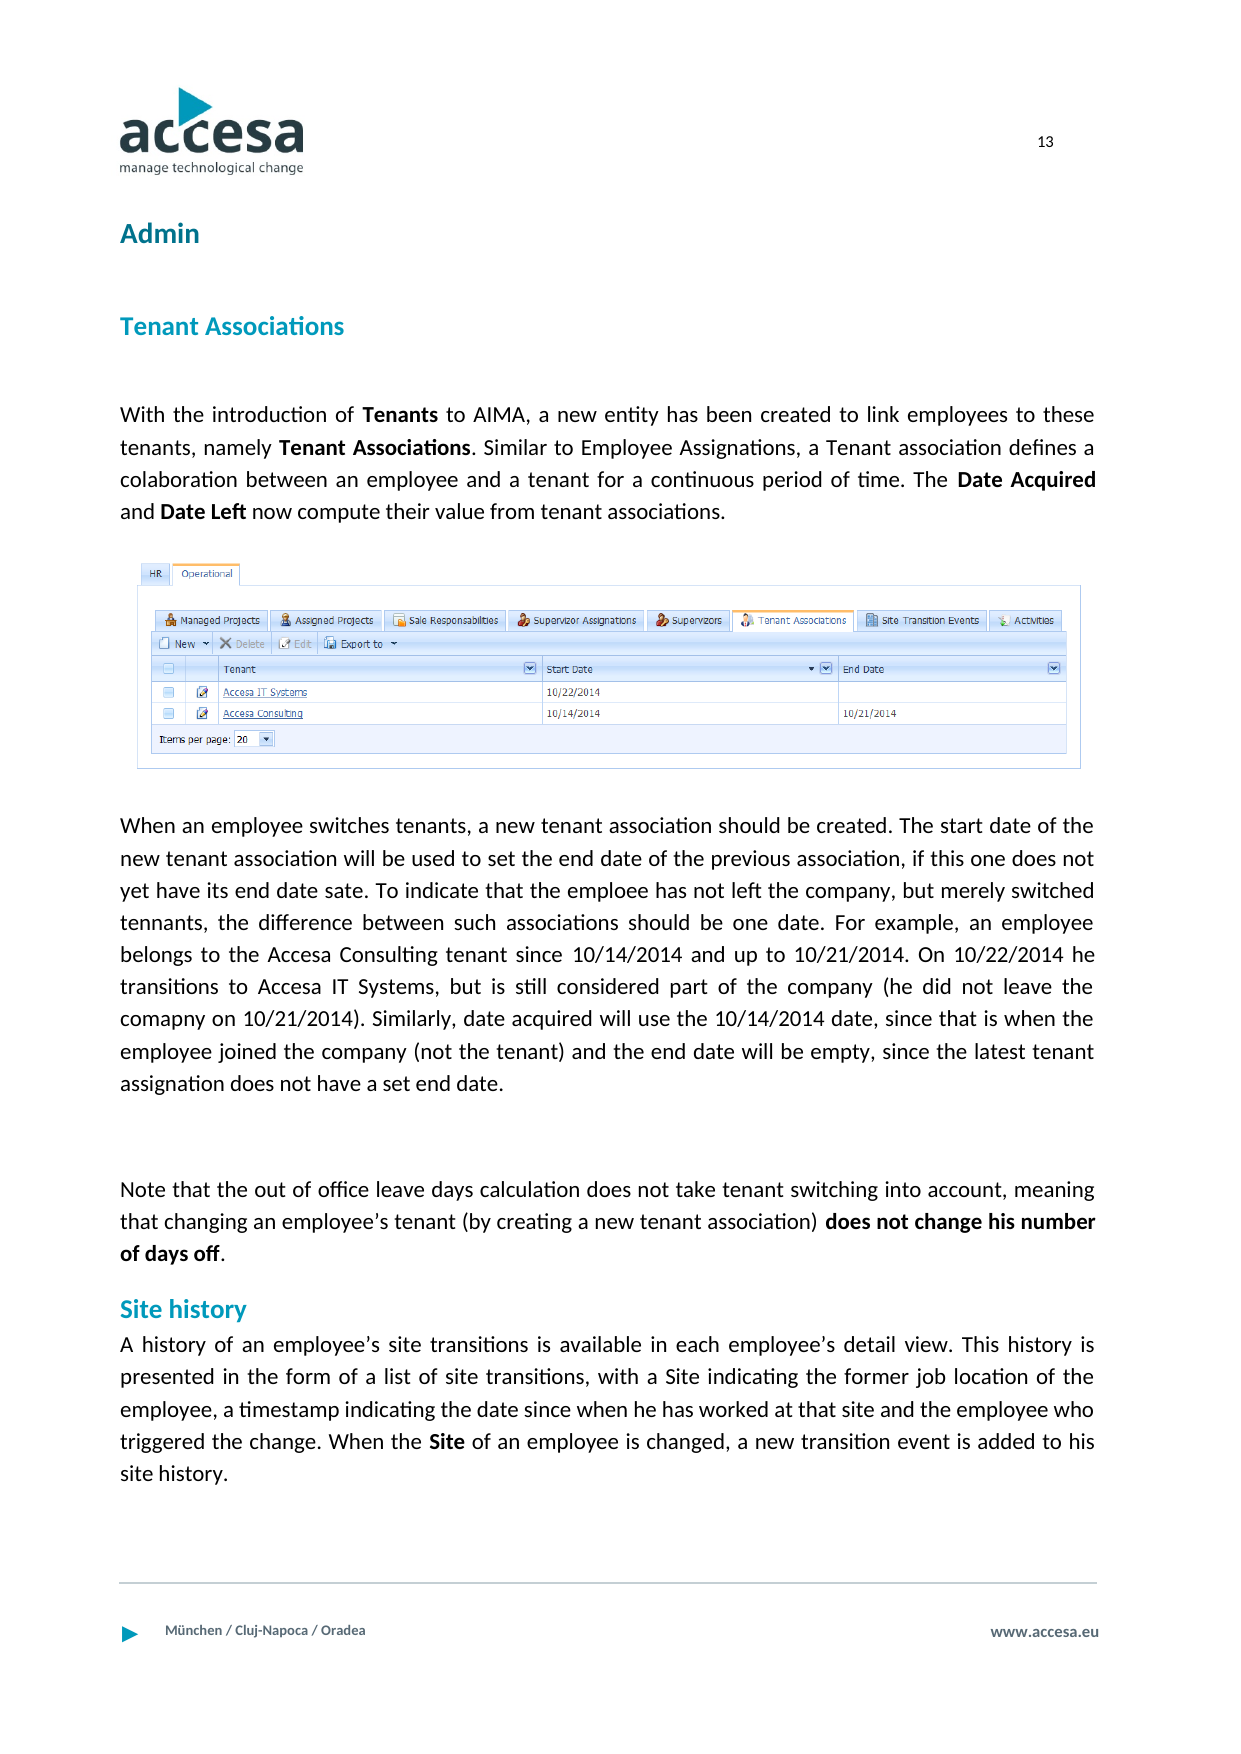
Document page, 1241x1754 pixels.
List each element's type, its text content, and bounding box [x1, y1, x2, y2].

picture [120, 550, 1097, 787]
picture [9, 3, 373, 230]
subtitle Tenant Associations [120, 309, 1096, 343]
text A history of an employee’s site transitions is available in each employee’s detail view. This history is presented in the form of a list of site transitions, with a Site indicating the former job location of the employee, a timestamp indicating the date since when he has worked at that site and the employee who triggered the change. When the Site of an employee is changed, a new transition event is added to his site history. [120, 1330, 1096, 1487]
text Note that the out of office leave days calculation does not take tenant switching into account, meaning that changing an employee’s tenant (by creating a new tenant association) does not change his number of days off. [120, 1175, 1096, 1267]
subtitle Admin [120, 216, 1096, 251]
text With the introduction of Tenants to AIMA, a new entity has been created to link employees to these tenants, namely Tenant Associations. Similar to Employee Assignations, a Tenant association defines a colaboration between an employee and a tenant for a continuous period of time. The Date Acquired and Date Left now compute their value from tenant associations. [120, 401, 1096, 525]
subtitle Site history [120, 1292, 1096, 1325]
text When an employee switches tenants, a new tenant association should be created. The start date of the new tenant association will be used to set the end date of the previous association, if this one does not yet have its end date sate. To indicate that the emploee has not left the company, but merely switched tennants, the difference between such associations should be one date. For example, an employee belongs to the Accesa Consulting tenant since 10/14/2014 and up to 10/21/2014. On 10/22/2014 he transitions to Accesa IT Systems, but is still considered part of the company (he did not leave the comapny on 10/21/2014). Similarly, date acquired will use the 10/14/2014 date, since that is when the employee joined the company (not the tenant) and the end date will be empty, since the latest tenant assignation does not have a set end date. [120, 811, 1096, 1097]
